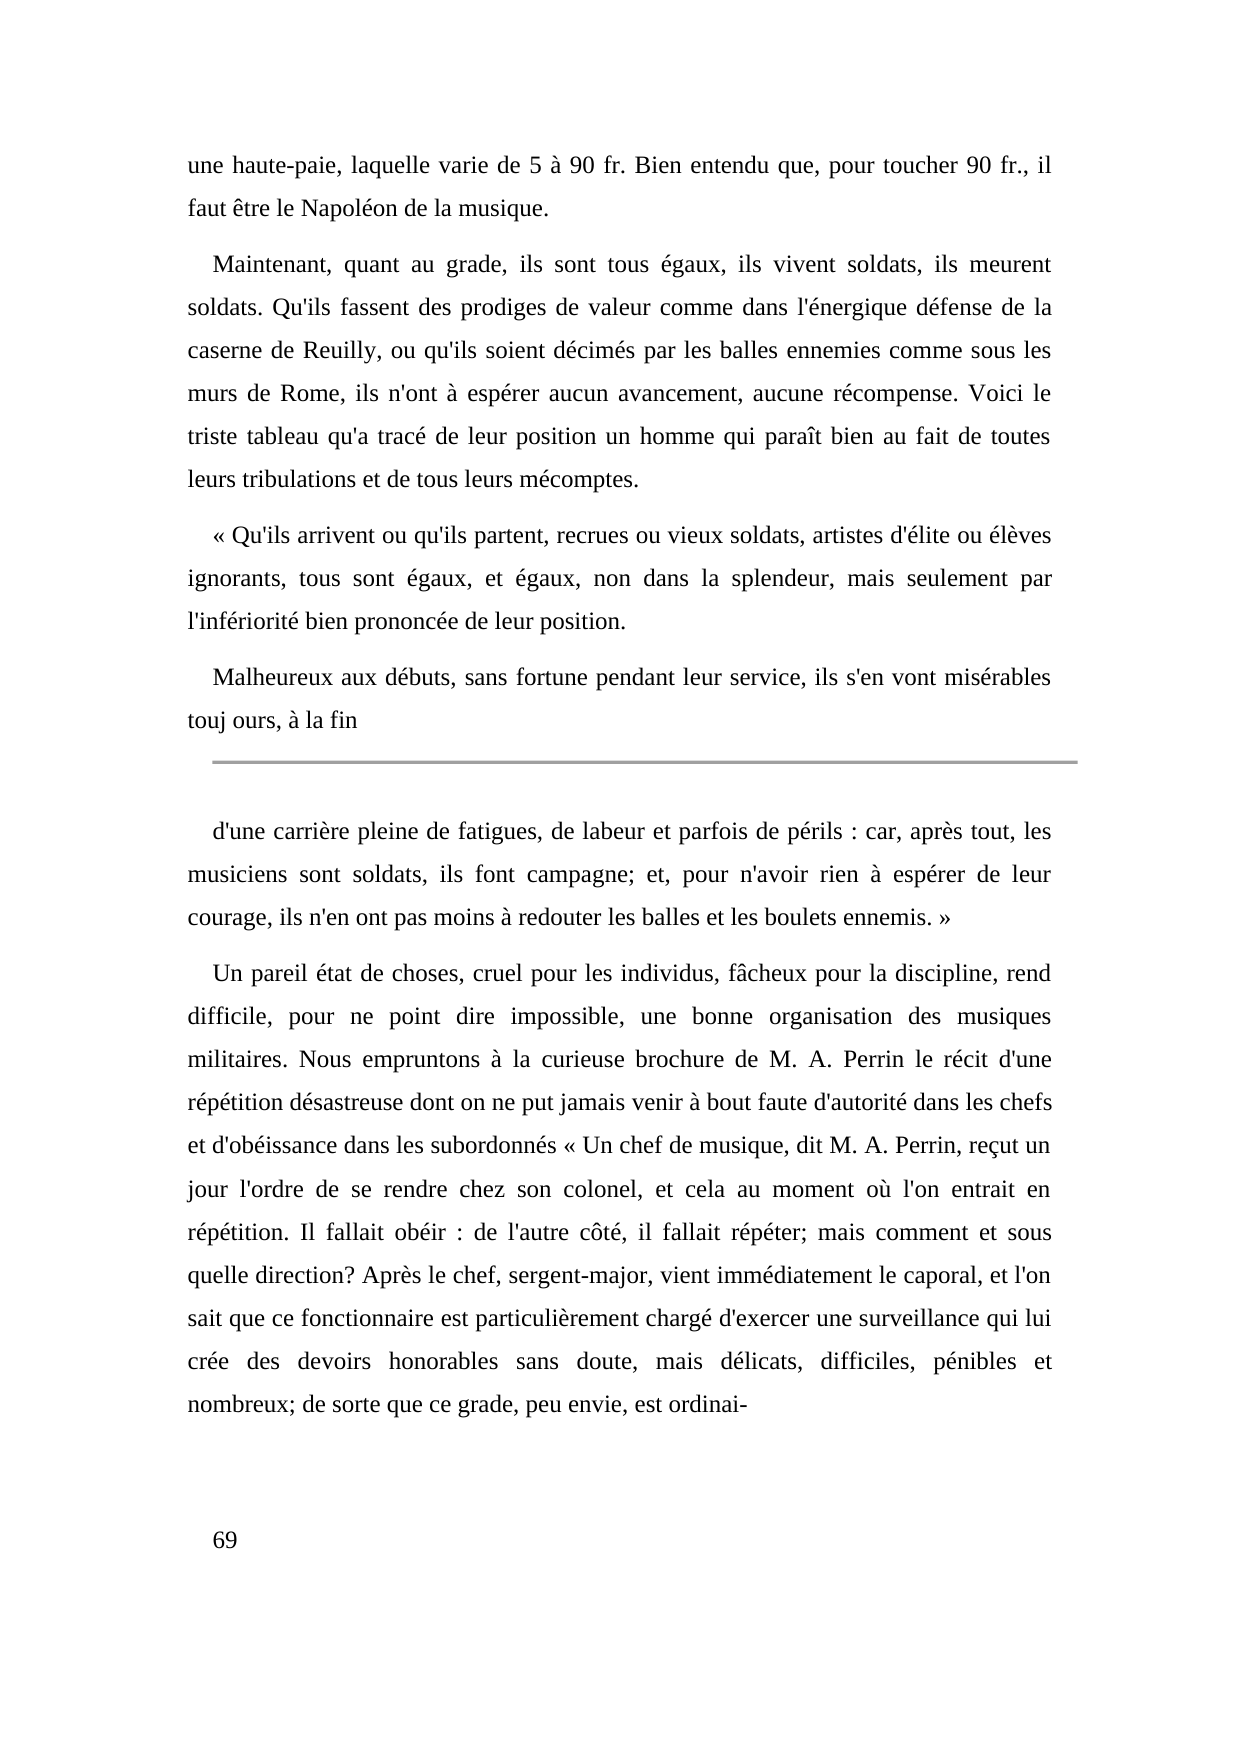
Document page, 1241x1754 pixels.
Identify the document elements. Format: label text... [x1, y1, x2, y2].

text Malheureux aux débuts, sans fortune pendant leur service, ils s'en vont misérables touj ours, à la fin [187, 662, 1053, 734]
text Un pareil état de choses, cruel pour les individus, fâcheux pour la discipline, rend difficile, pour ne point dire impossible, une bonne organisation des musiques militaires. Nous empruntons à la curieuse brochure de M. A. Perrin le récit d'une répétition désastreuse dont on ne put jamais venir à bout faute d'autorité dans les chefs et d'obéissance dans les subordonnés « Un chef de musique, dit M. A. Perrin, reçut un jour l'ordre de se rendre chez son colonel, et cela au moment où l'on entrait en répétition. Il fallait obéir : de l'autre côté, il fallait répéter; mais comment et sous quelle direction? Après le chef, sergent-major, vient immédiatement le caporal, et l'on sait que ce fonctionnaire est particulièrement chargé d'exercer une surveillance qui lui crée des devoirs honorables sans doute, mais délicats, difficiles, pénibles et nombreux; de sorte que ce grade, peu envie, est ordinai- [187, 958, 1053, 1418]
text « Qu'ils arrivent ou qu'ils partent, recrues ou vieux soldats, artistes d'élite ou élèves ignorants, tous sont égaux, et égaux, non dans la splendeur, mais seulement par l'infériorité bien prononcée de leur position. [187, 520, 1053, 635]
text d'une carrière pleine de fatigues, de labeur et parfois de périls : car, après tout, les musiciens sont soldats, ils font campagne; et, pour n'avoir rien à espérer de leur courage, ils n'en ont pas moins à redouter les balles et les boulets ennemis. » [187, 816, 1053, 931]
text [187, 150, 1053, 222]
text Maintenant, quant au grade, ils sont tous égaux, ils vivent soldats, ils meurent soldats. Qu'ils fassent des prodiges de valeur comme dans l'énergique défense de la caserne de Reuilly, ou qu'ils soient décimés par les balles ennemies comme sous les murs de Rome, ils n'ont à espérer aucun avancement, aucune récompense. Voici le triste tableau qu'a tracé de leur position un homme qui paraît bien au fait de toutes leurs tribulations et de tous leurs mécomptes. [187, 249, 1053, 493]
